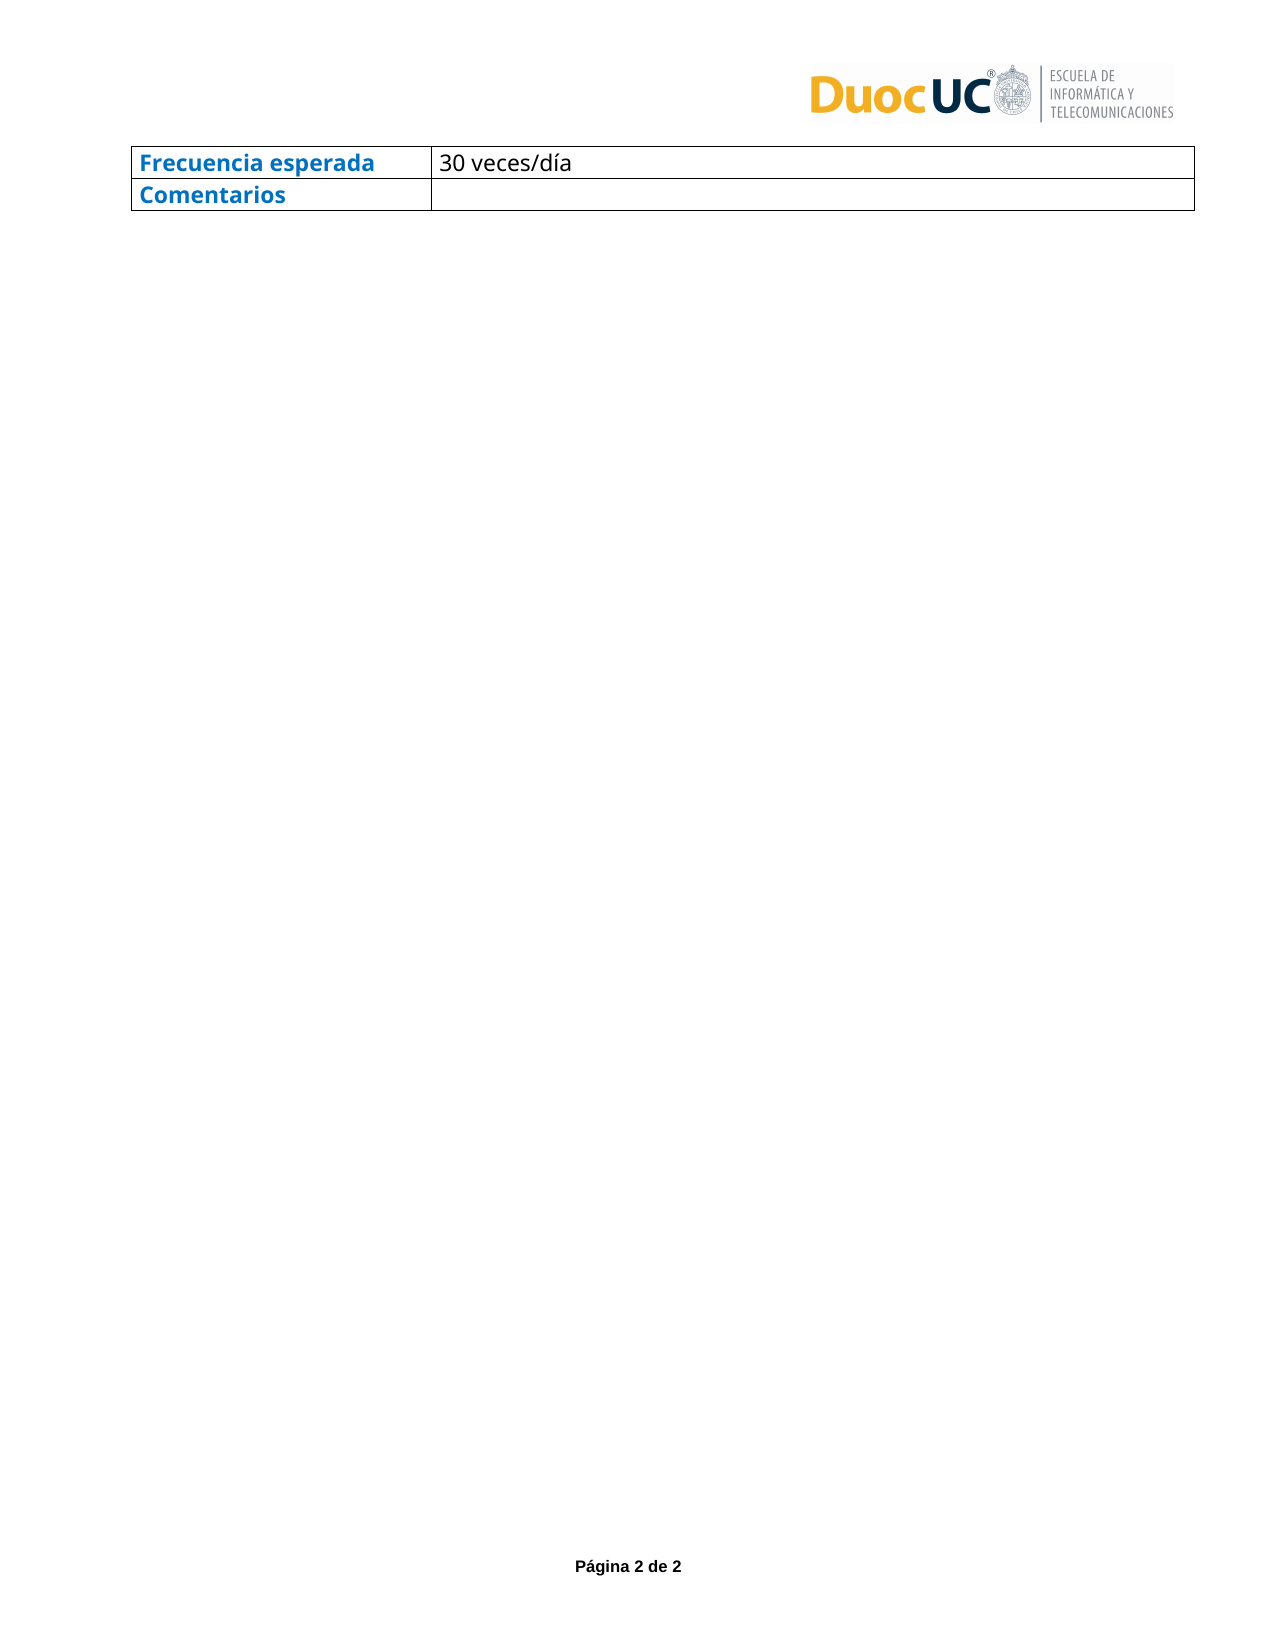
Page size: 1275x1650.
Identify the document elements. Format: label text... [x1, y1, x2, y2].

table_cell 30 veces/día [432, 147, 1194, 178]
table_cell [432, 179, 1194, 210]
table_cell Frecuencia esperada [132, 147, 431, 178]
picture [810, 63, 1174, 124]
table_cell Comentarios [132, 179, 431, 210]
